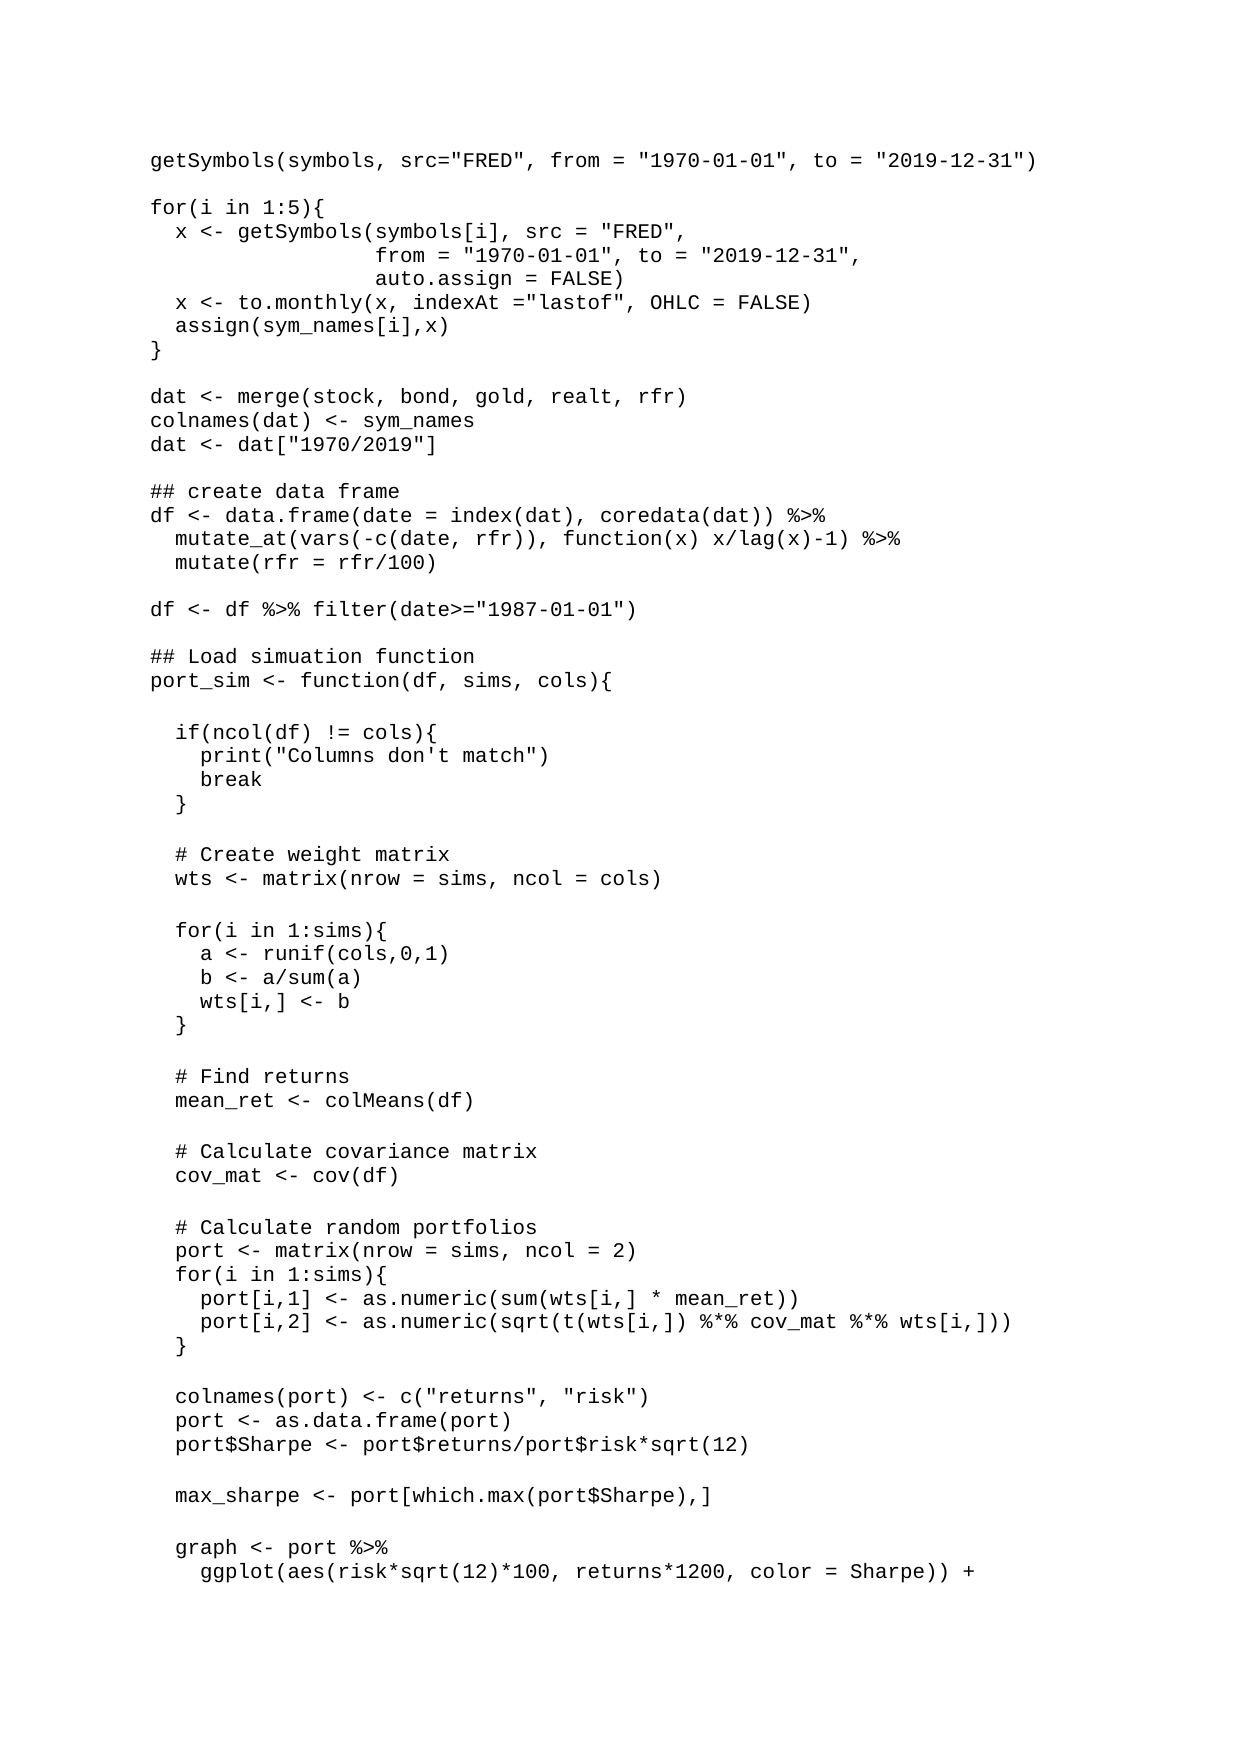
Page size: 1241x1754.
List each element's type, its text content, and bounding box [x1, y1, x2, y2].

text port_sim <- function(df, sims, cols){ [150, 670, 1090, 694]
text dat <- merge(stock, bond, gold, realt, rfr) [150, 386, 1090, 410]
text ## create data frame [150, 481, 1090, 505]
text x <- getSymbols(symbols[i], src = "FRED", [150, 221, 1090, 244]
text b <- a/sum(a) [150, 967, 1090, 991]
text if(ncol(df) != cols){ [150, 722, 1090, 746]
text wts[i,] <- b [150, 991, 1090, 1014]
text mutate(rfr = rfr/100) [150, 552, 1090, 576]
text # Create weight matrix [150, 844, 1090, 868]
text port[i,1] <- as.numeric(sum(wts[i,] * mean_ret)) [150, 1288, 1090, 1311]
text for(i in 1:sims){ [150, 920, 1090, 943]
text ## Load simuation function [150, 647, 1090, 670]
text cov_mat <- cov(df) [150, 1165, 1090, 1189]
text graph <- port %>% [150, 1537, 1090, 1561]
text ggplot(aes(risk*sqrt(12)*100, returns*1200, color = Sharpe)) + [150, 1561, 1090, 1584]
text port[i,2] <- as.numeric(sqrt(t(wts[i,]) %*% cov_mat %*% wts[i,])) [150, 1311, 1090, 1335]
text # Calculate covariance matrix [150, 1141, 1090, 1165]
text auto.assign = FALSE) [150, 268, 1090, 292]
text for(i in 1:5){ [150, 197, 1090, 221]
text # Find returns [150, 1066, 1090, 1090]
text port <- matrix(nrow = sims, ncol = 2) [150, 1240, 1090, 1264]
text for(i in 1:sims){ [150, 1264, 1090, 1288]
text break [150, 769, 1090, 793]
text colnames(port) <- c("returns", "risk") [150, 1387, 1090, 1410]
text } [150, 339, 1090, 363]
text from = "1970-01-01", to = "2019-12-31", [150, 244, 1090, 268]
text x <- to.monthly(x, indexAt ="lastof", OHLC = FALSE) [150, 292, 1090, 316]
text } [150, 1335, 1090, 1358]
text port$Sharpe <- port$returns/port$risk*sqrt(12) [150, 1434, 1090, 1457]
text dat <- dat["1970/2019"] [150, 434, 1090, 457]
text } [150, 1014, 1090, 1038]
text max_sharpe <- port[which.max(port$Sharpe),] [150, 1486, 1090, 1509]
text a <- runif(cols,0,1) [150, 943, 1090, 967]
text mutate_at(vars(-c(date, rfr)), function(x) x/lag(x)-1) %>% [150, 528, 1090, 552]
text } [150, 793, 1090, 816]
text colnames(dat) <- sym_names [150, 410, 1090, 434]
text df <- data.frame(date = index(dat), coredata(dat)) %>% [150, 505, 1090, 528]
text print("Columns don't match") [150, 746, 1090, 769]
text # Calculate random portfolios [150, 1217, 1090, 1240]
text getSymbols(symbols, src="FRED", from = "1970-01-01", to = "2019-12-31") [150, 150, 1090, 174]
text mean_ret <- colMeans(df) [150, 1090, 1090, 1113]
text df <- df %>% filter(date>="1987-01-01") [150, 599, 1090, 623]
text wts <- matrix(nrow = sims, ncol = cols) [150, 868, 1090, 892]
text port <- as.data.frame(port) [150, 1410, 1090, 1434]
text assign(sym_names[i],x) [150, 316, 1090, 339]
